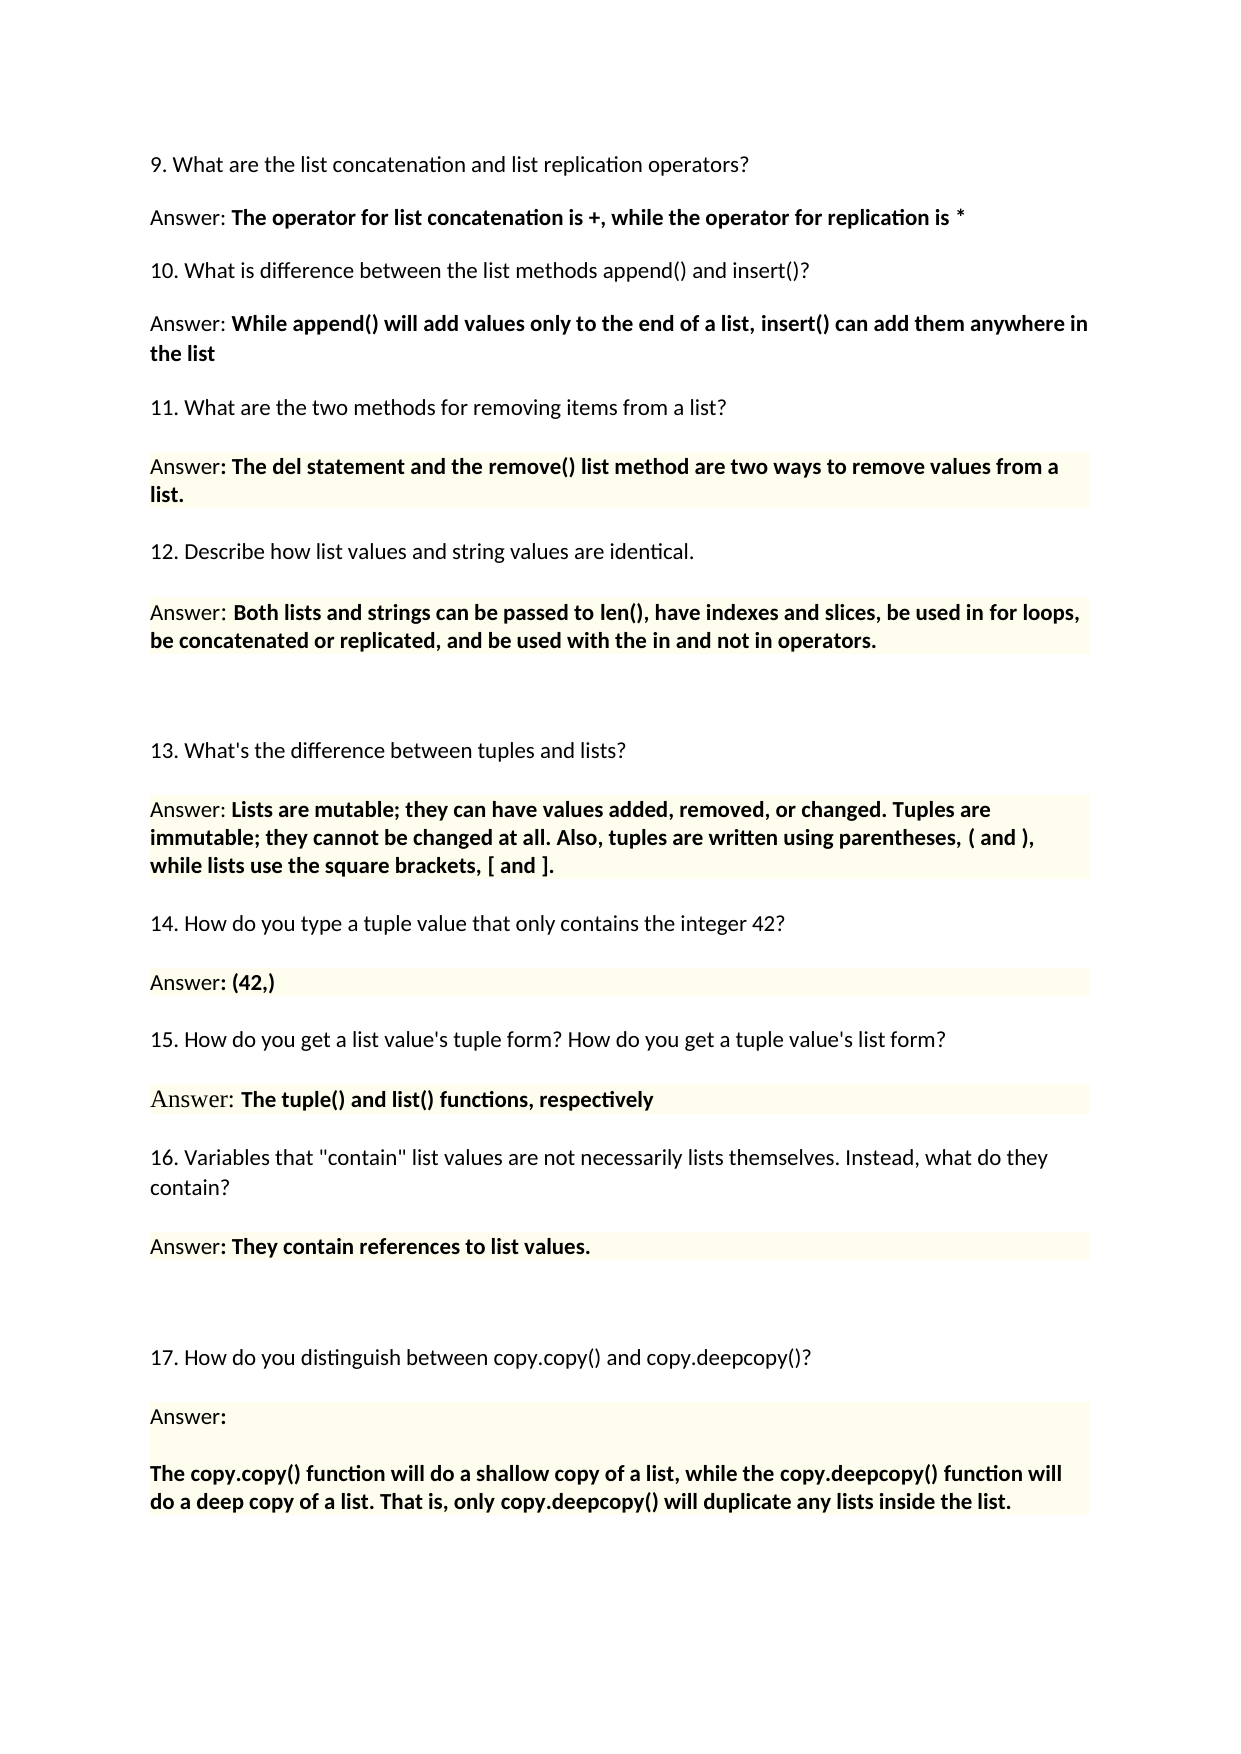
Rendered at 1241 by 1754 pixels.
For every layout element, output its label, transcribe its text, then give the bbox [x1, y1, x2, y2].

text Answer: The tuple() and list() functions, respectively [150, 1084, 1090, 1114]
text Answer: [150, 1402, 1090, 1430]
text 15. How do you get a list value's tuple form? How do you get a tuple value's list form? [150, 1025, 1090, 1053]
text Answer: Lists are mutable; they can have values added, removed, or changed. Tuples are immutable; they cannot be changed at all. Also, tuples are written using parentheses, ( and ), while lists use the square brackets, [ and ]. [150, 795, 1090, 879]
text 14. How do you type a tuple value that only contains the integer 42? [150, 909, 1090, 937]
text 13. What's the difference between tuples and lists? [150, 736, 1090, 764]
text 17. How do you distinguish between copy.copy() and copy.deepcopy()? [150, 1343, 1090, 1371]
text 10. What is difference between the list methods append() and insert()? [150, 256, 1090, 284]
text The copy.copy() function will do a shallow copy of a list, while the copy.deepcopy() function will do a deep copy of a list. That is, only copy.deepcopy() will duplicate any lists inside the list. [150, 1459, 1090, 1515]
text Answer: (42,) [150, 968, 1090, 996]
text Answer: The del statement and the remove() list method are two ways to remove values from a list. [150, 452, 1090, 508]
text 12. Describe how list values and string values are identical. [150, 537, 1090, 565]
text Answer: They contain references to list values. [150, 1232, 1090, 1260]
text 16. Variables that "contain" list values are not necessarily lists themselves. Instead, what do they contain? [150, 1143, 1090, 1201]
text Answer: The operator for list concatenation is +, while the operator for replication is * [150, 203, 1090, 231]
text Answer: While append() will add values only to the end of a list, insert() can add them anywhere in the list [150, 309, 1090, 368]
text Answer: Both lists and strings can be passed to len(), have indexes and slices, be used in for loops, be concatenated or replicated, and be used with the in and not in operators. [150, 597, 1090, 654]
text 9. What are the list concatenation and list replication operators? [150, 150, 1090, 178]
text 11. What are the two methods for removing items from a list? [150, 393, 1090, 421]
